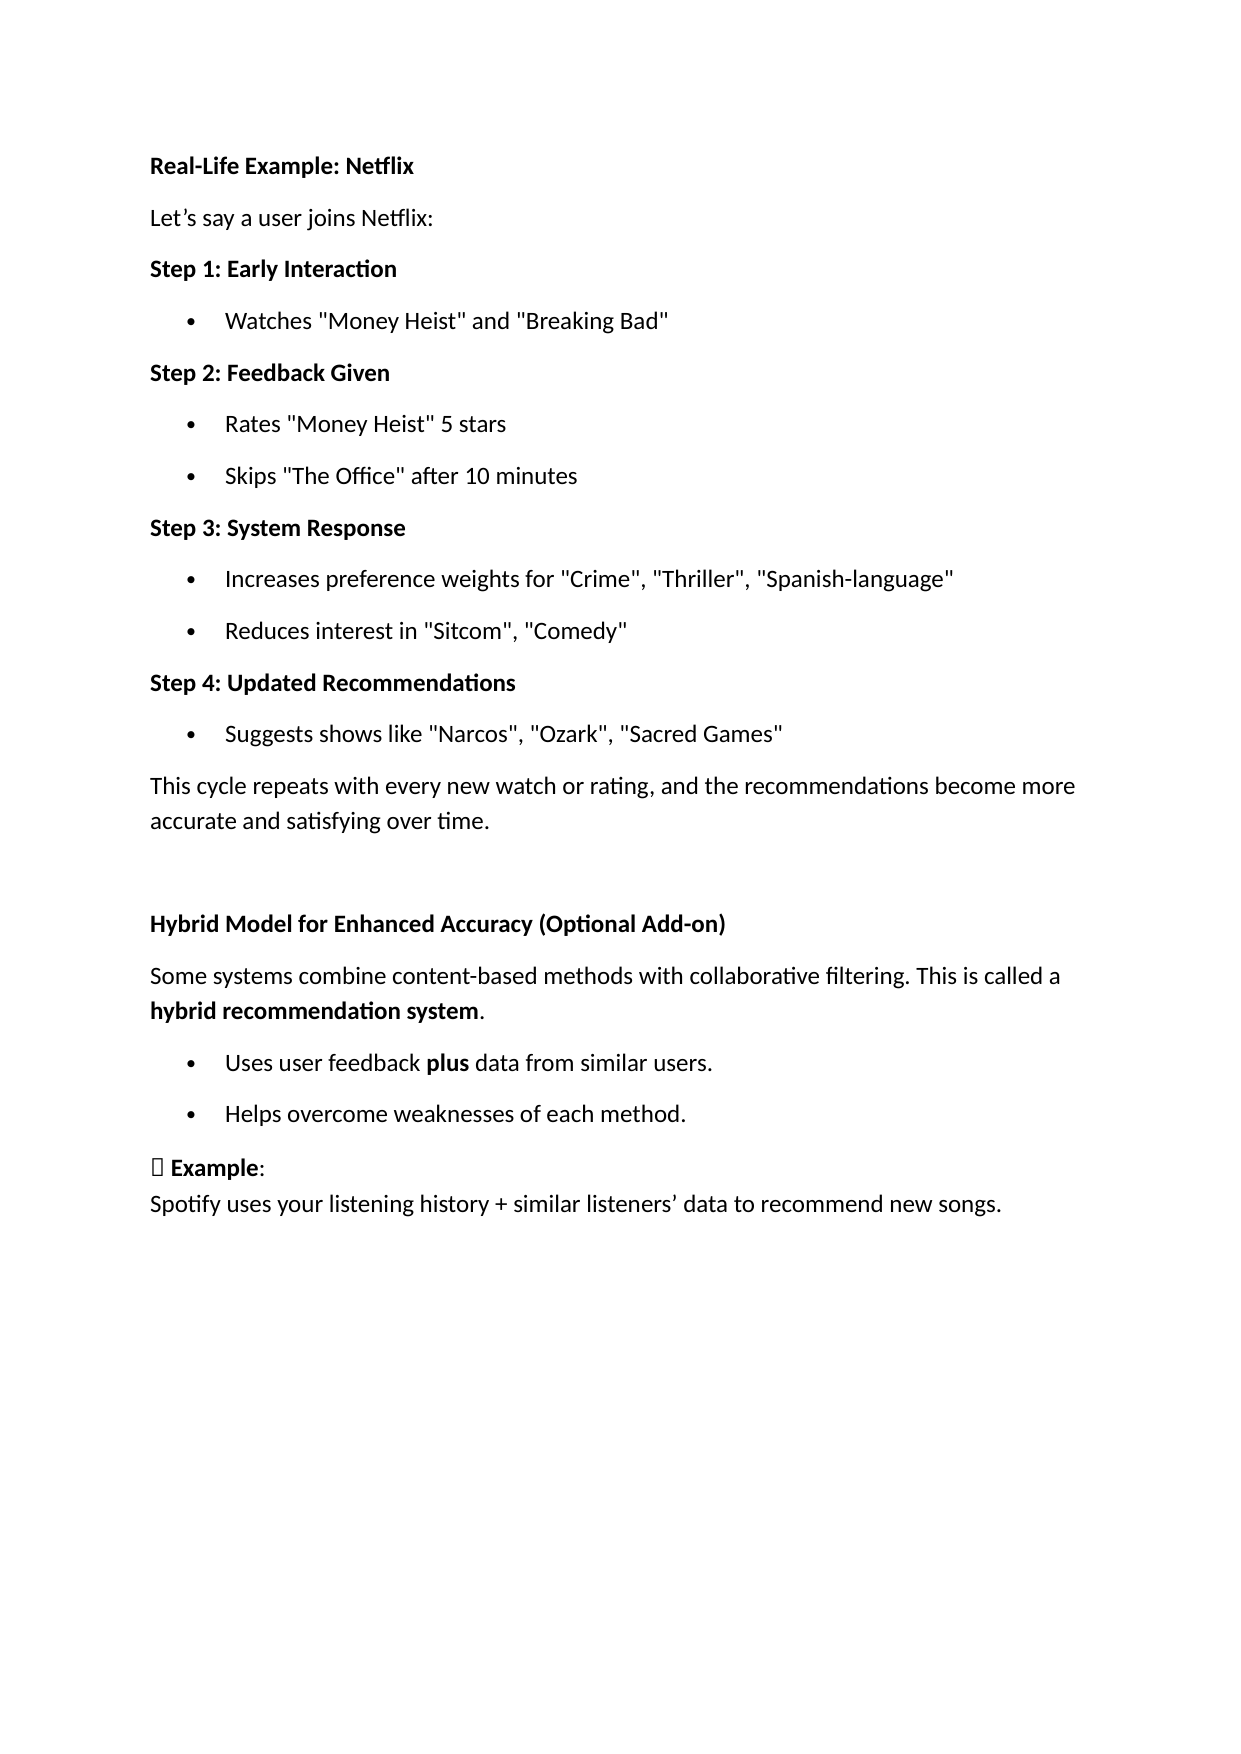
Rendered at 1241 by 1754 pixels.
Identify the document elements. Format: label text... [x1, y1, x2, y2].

list Uses user feedback plus data from similar users. [187, 1047, 1090, 1077]
text Step 4: Updated Recommendations [150, 667, 1090, 697]
text This cycle repeats with every new watch or rating, and the recommendations become more accurate and satisfying over time. [150, 770, 1090, 836]
list Skips "The Office" after 10 minutes [187, 460, 1090, 491]
list Watches "Money Heist" and "Breaking Bad" [187, 305, 1090, 336]
text Hybrid Model for Enhanced Accuracy (Optional Add-on) [150, 908, 1090, 939]
text Step 1: Early Interaction [150, 253, 1090, 284]
list Reduces interest in "Sitcom", "Comedy" [187, 615, 1090, 646]
list Suggests shows like "Narcos", "Ozark", "Sacred Games" [187, 718, 1090, 749]
text Real-Life Example: Netflix [150, 150, 1090, 181]
text 📝 Example: Spotify uses your listening history + similar listeners’ data to recommend new songs. [150, 1150, 1090, 1219]
list Helps overcome weaknesses of each method. [187, 1098, 1090, 1129]
text Step 2: Feedback Given [150, 357, 1090, 387]
text Some systems combine content-based methods with collaborative filtering. This is called a hybrid recommendation system. [150, 960, 1090, 1026]
list Rates "Money Heist" 5 stars [187, 408, 1090, 439]
text Let’s say a user joins Netflix: [150, 202, 1090, 232]
text Step 3: System Response [150, 512, 1090, 542]
list Increases preference weights for "Crime", "Thriller", "Spanish-language" [187, 563, 1090, 594]
